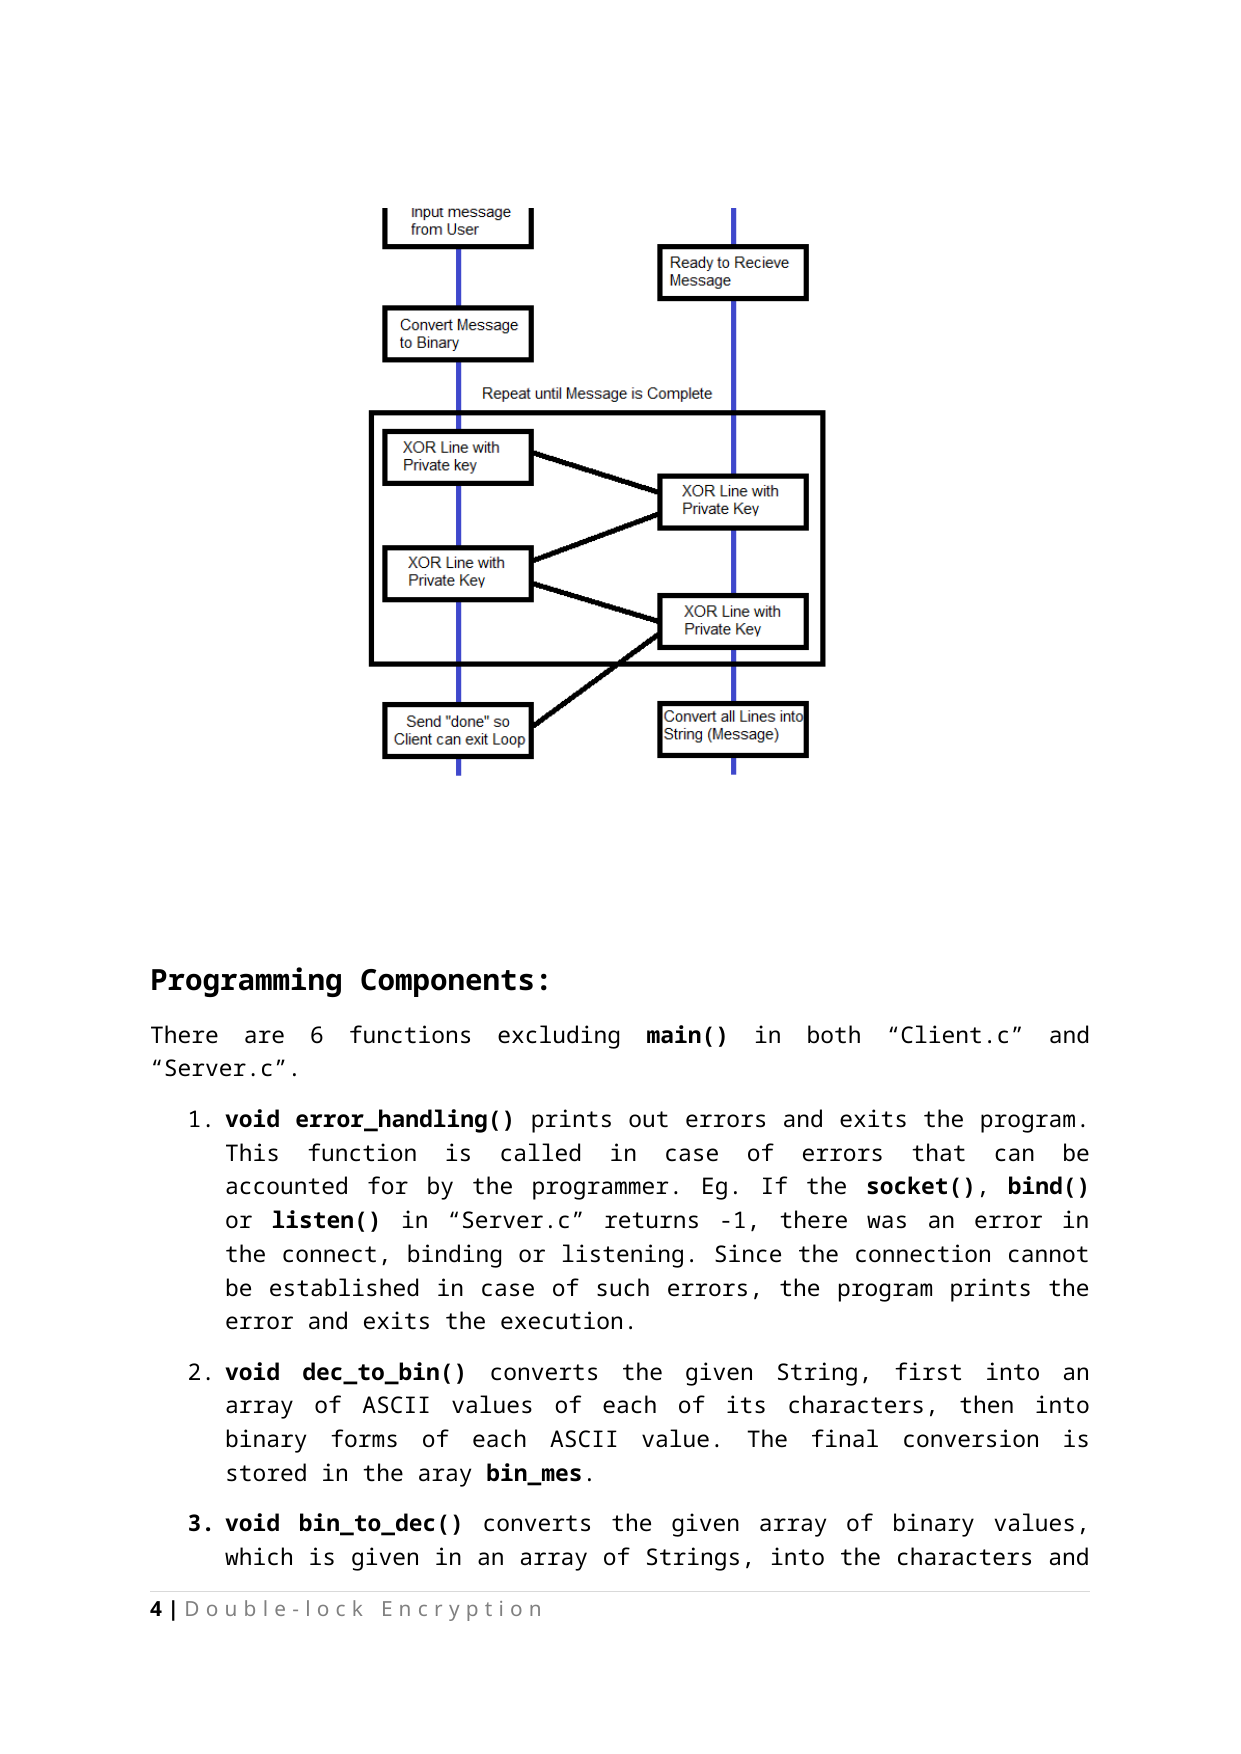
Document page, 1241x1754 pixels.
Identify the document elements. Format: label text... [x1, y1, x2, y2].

text Programming Components: [150, 959, 1089, 999]
list void dec_to_bin() converts the given String, first into an array of ASCII values of each of its characters, then into binary forms of each ASCII value. The final conversion is stored in the aray bin_mes. [187, 1356, 1090, 1488]
list void error_handling() prints out errors and exits the program. This function is called in case of errors that can be accounted for by the programmer. Eg. If the socket(), bind() or listen() in “Server.c” returns -1, there was an error in the connect, binding or listening. Since the connection cannot be established in case of such errors, the program prints the error and exits the execution. [187, 1103, 1090, 1336]
text There are 6 functions excluding main() in both “Client.c” and “Server.c”. [150, 1018, 1090, 1083]
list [187, 1507, 1090, 1572]
picture [318, 208, 922, 810]
